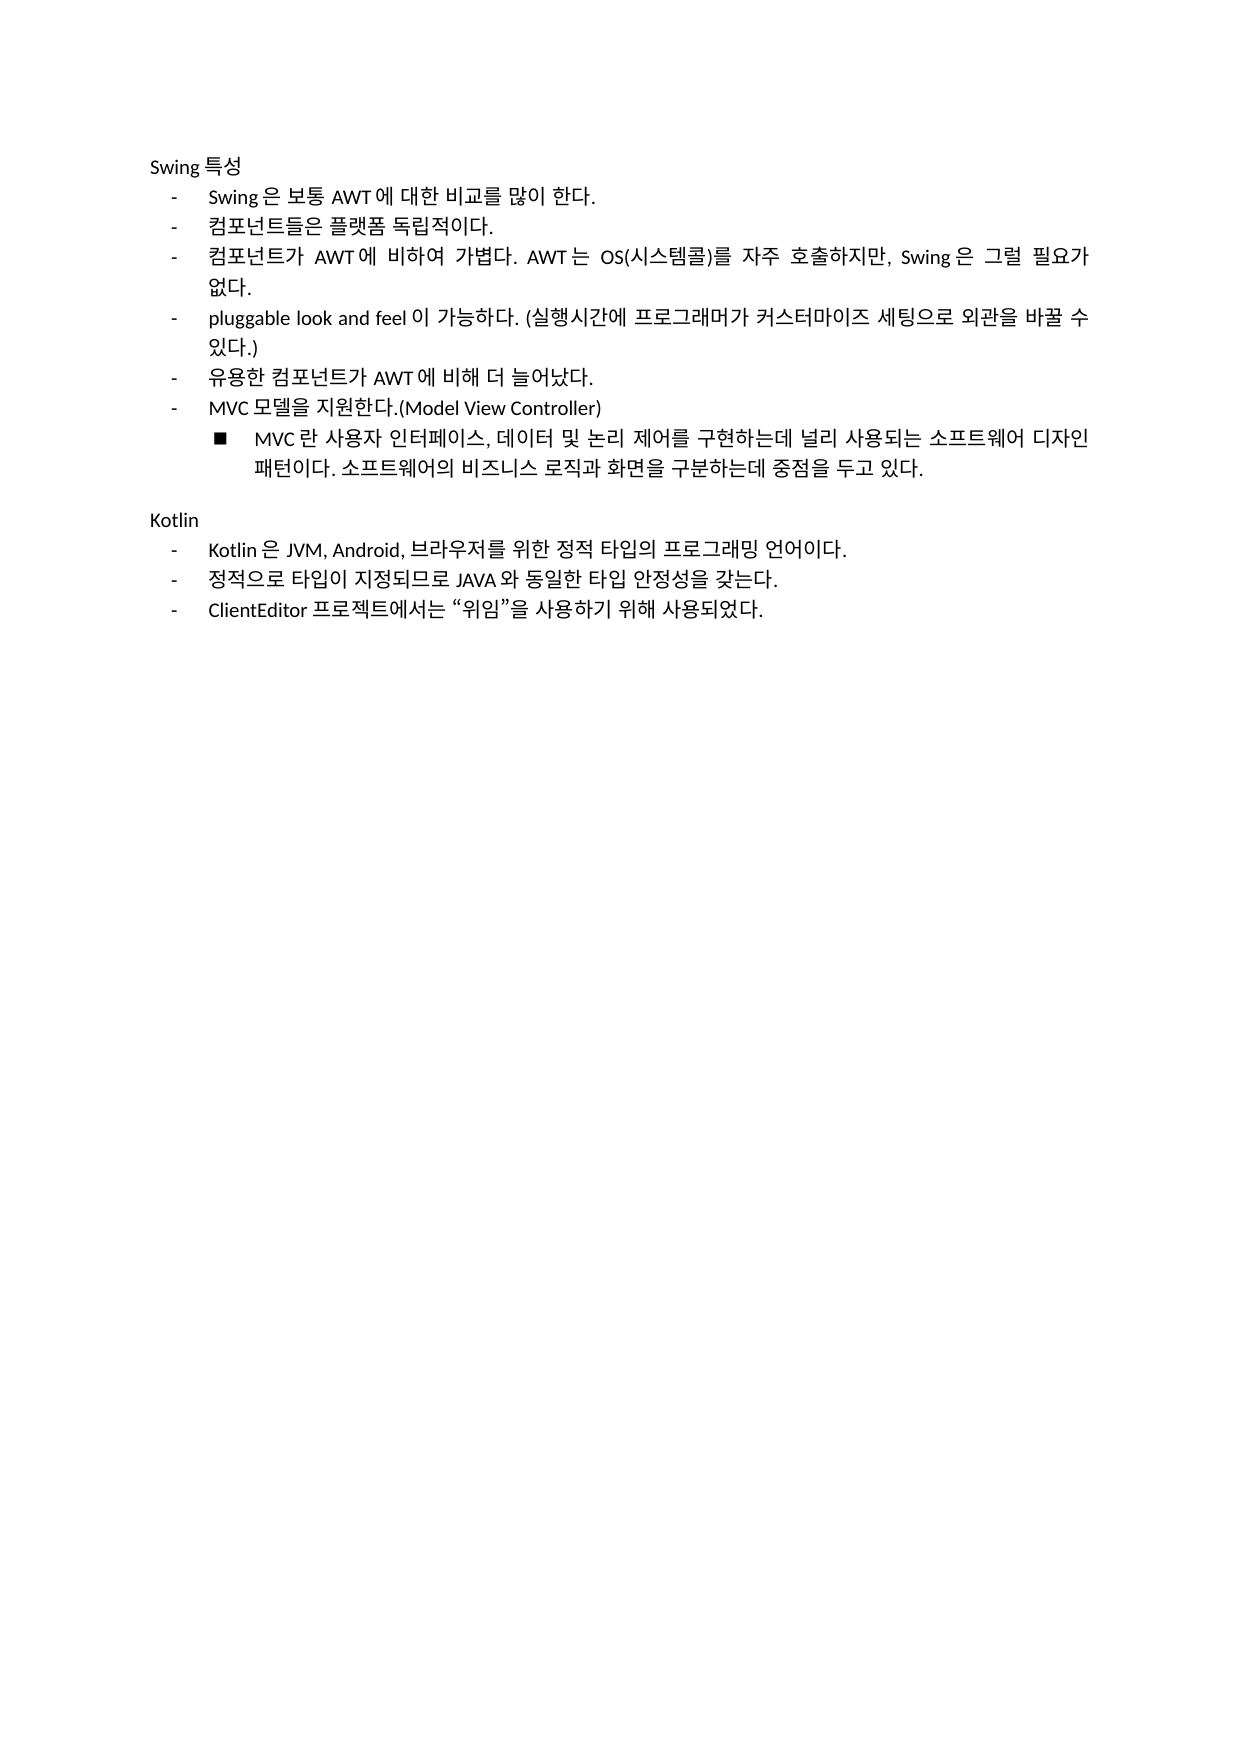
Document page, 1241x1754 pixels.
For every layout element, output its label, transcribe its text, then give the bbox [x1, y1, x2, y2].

list 컴포넌트가 AWT에 비하여 가볍다. AWT는 OS(시스템콜)를 자주 호출하지만, Swing은 그럴 필요가 없다. [171, 241, 1090, 301]
list 컴포넌트들은 플랫폼 독립적이다. [171, 210, 1090, 241]
list 유용한 컴포넌트가 AWT에 비해 더 늘어났다. [171, 361, 1090, 392]
list Kotlin은 JVM, Android, 브라우저를 위한 정적 타입의 프로그래밍 언어이다. [171, 533, 1090, 563]
list ClientEditor 프로젝트에서는 “위임”을 사용하기 위해 사용되었다. [171, 593, 1090, 624]
list pluggable look and feel이 가능하다. (실행시간에 프로그래머가 커스터마이즈 세팅으로 외관을 바꿀 수 있다.) [171, 301, 1090, 361]
list Swing은 보통 AWT에 대한 비교를 많이 한다. [171, 180, 1090, 210]
list MVC란 사용자 인터페이스, 데이터 및 논리 제어를 구현하는데 널리 사용되는 소프트웨어 디자인 패턴이다. 소프트웨어의 비즈니스 로직과 화면을 구분하는데 중점을 두고 있다. [212, 422, 1090, 482]
text Kotlin [150, 508, 1090, 533]
list MVC모델을 지원한다.(Model View Controller) [171, 392, 1090, 422]
text Swing 특성 [150, 150, 1090, 180]
list 정적으로 타입이 지정되므로 JAVA와 동일한 타입 안정성을 갖는다. [171, 563, 1090, 593]
